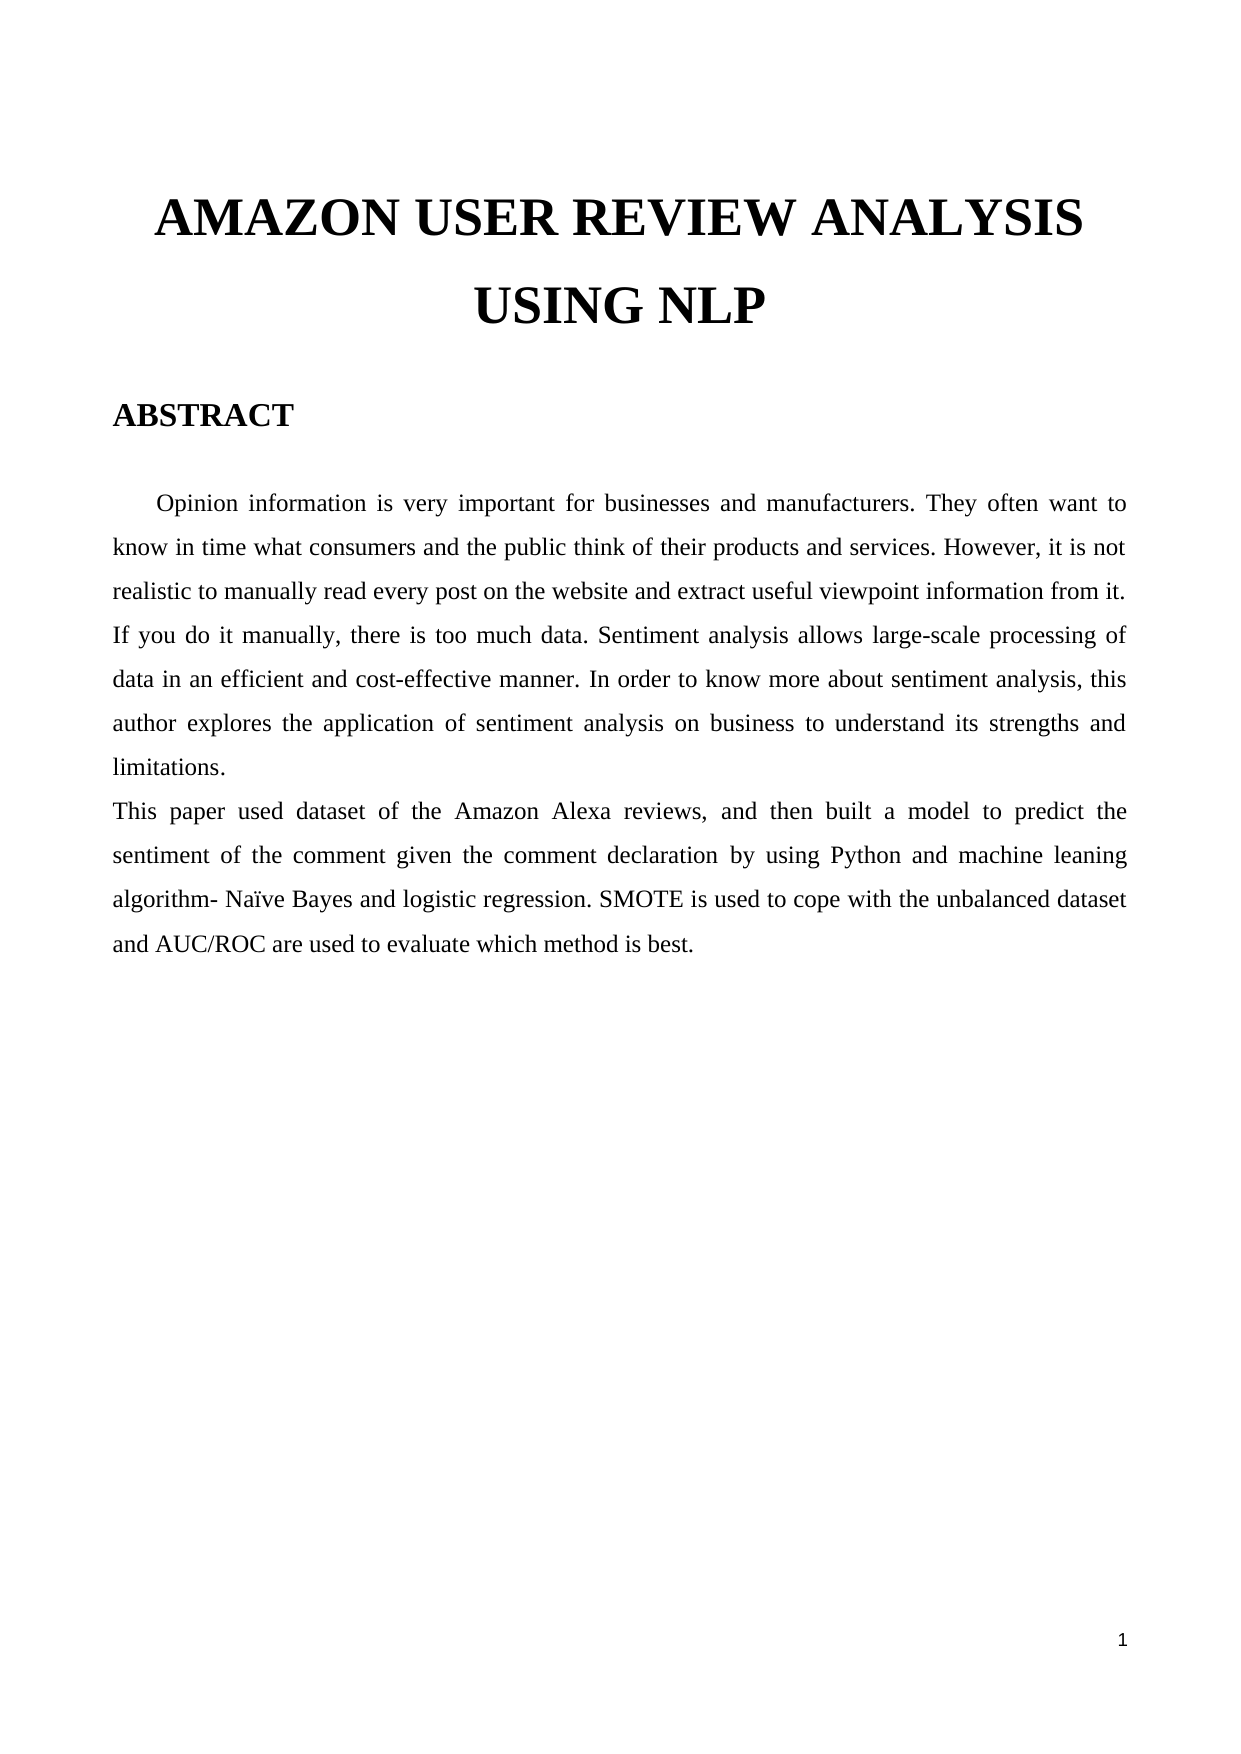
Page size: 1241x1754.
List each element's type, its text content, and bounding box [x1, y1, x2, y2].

text This paper used dataset of the Amazon Alexa reviews, and then built a model to predict the sentiment of the comment given the comment declaration by using Python and machine leaning algorithm- Naïve Bayes and logistic regression. SMOTE is used to cope with the unbalanced dataset and AUC/ROC are used to evaluate which method is best. [112, 789, 1128, 965]
text ABSTRACT [112, 392, 1128, 436]
text Opinion information is very important for businesses and manufacturers. They often want to know in time what consumers and the public think of their products and services. However, it is not realistic to manually read every post on the website and extract useful viewpoint information from it. If you do it manually, there is too much data. Sentiment analysis allows large-scale processing of data in an efficient and cost-effective manner. In order to know more about sentiment analysis, this author explores the application of sentiment analysis on business to understand its strengths and limitations. [112, 480, 1128, 789]
text AMAZON USER REVIEW ANALYSIS USING NLP [112, 172, 1128, 348]
